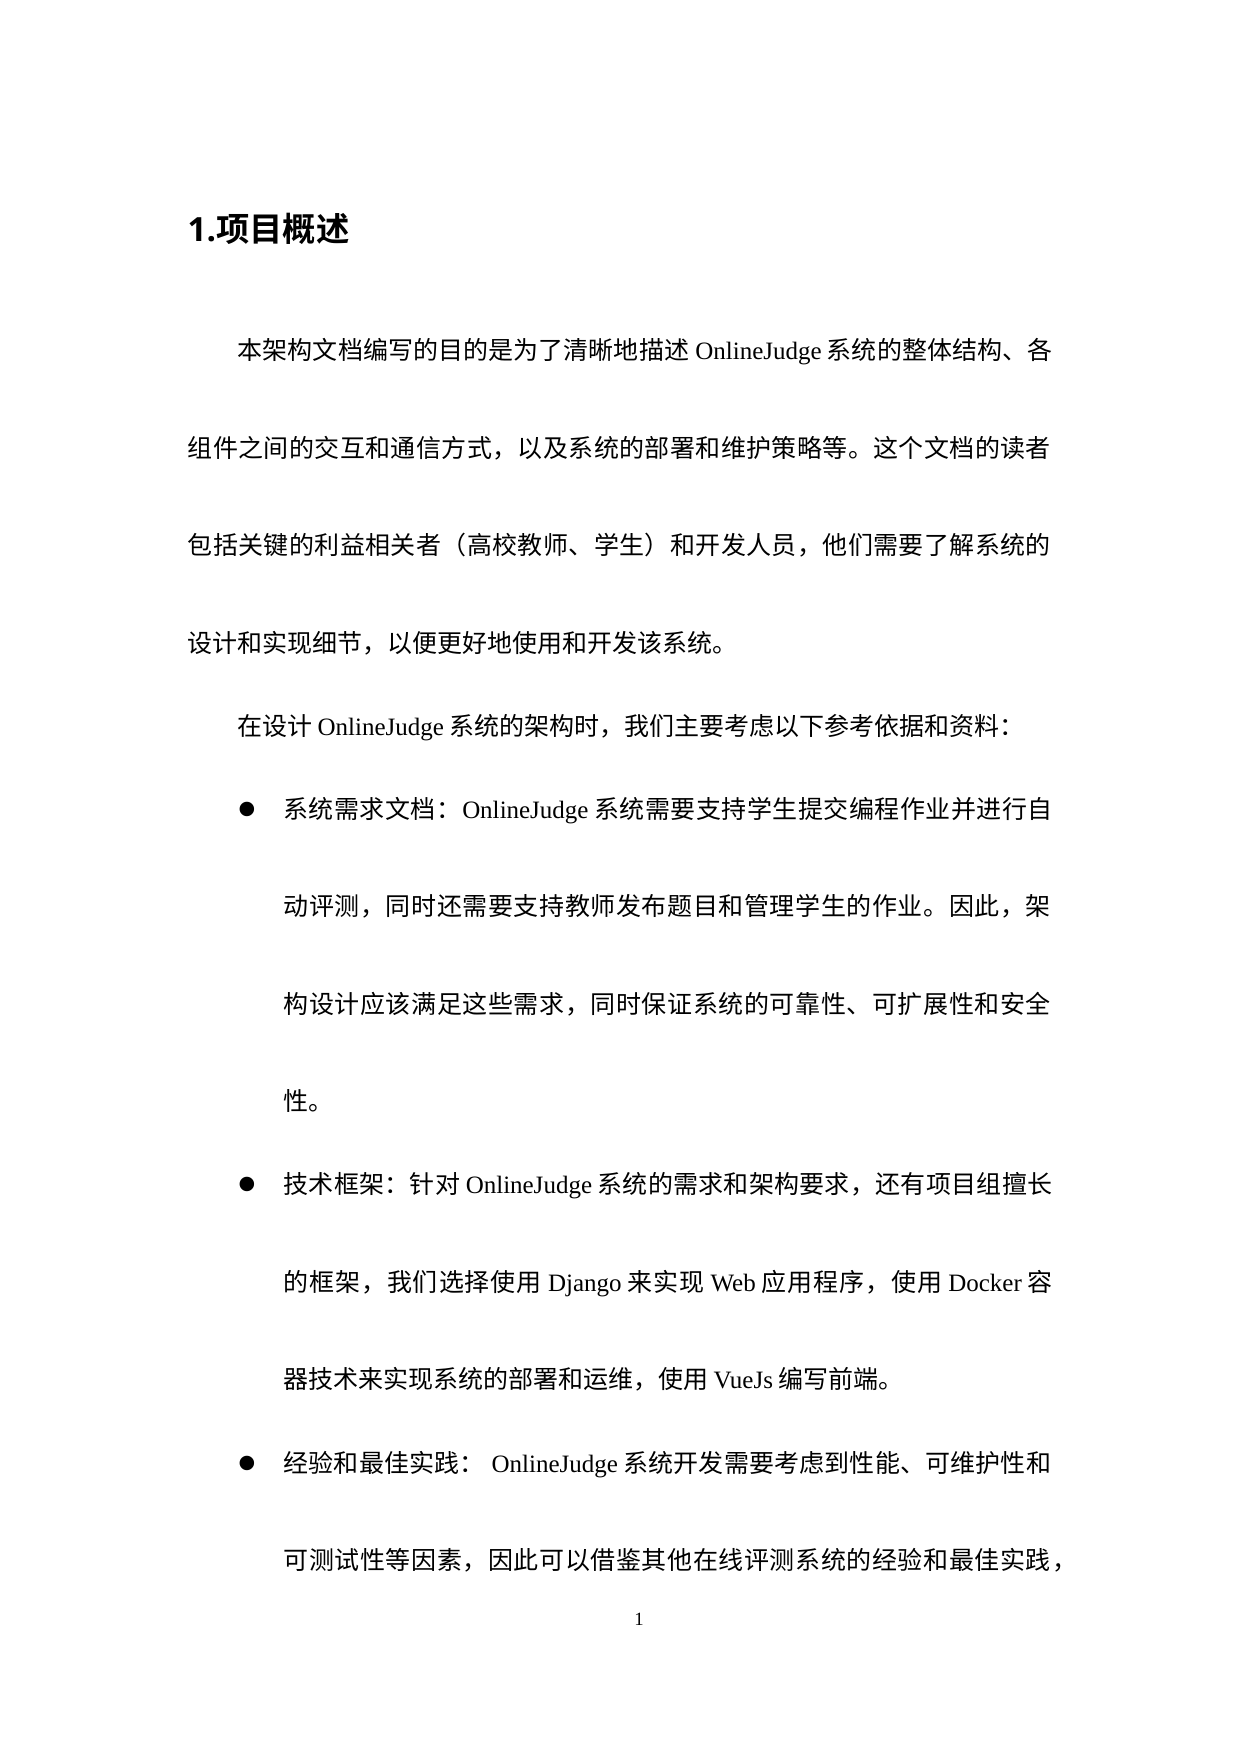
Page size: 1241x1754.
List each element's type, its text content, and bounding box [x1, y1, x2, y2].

list 技术框架：针对OnlineJudge系统的需求和架构要求，还有项目组擅长的框架，我们选择使用Django来实现Web应用程序，使用Docker容器技术来实现系统的部署和运维，使用VueJs编写前端。 [237, 1151, 1053, 1411]
text 在设计OnlineJudge系统的架构时，我们主要考虑以下参考依据和资料： [187, 692, 1053, 757]
text 本架构文档编写的目的是为了清晰地描述OnlineJudge系统的整体结构、各组件之间的交互和通信方式，以及系统的部署和维护策略等。这个文档的读者包括关键的利益相关者（高校教师、学生）和开发人员，他们需要了解系统的设计和实现细节，以便更好地使用和开发该系统。 [187, 316, 1053, 674]
subtitle 1.项目概述 [187, 194, 1053, 259]
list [237, 1429, 1053, 1591]
list 系统需求文档：OnlineJudge系统需要支持学生提交编程作业并进行自动评测，同时还需要支持教师发布题目和管理学生的作业。因此，架构设计应该满足这些需求，同时保证系统的可靠性、可扩展性和安全性。 [237, 775, 1053, 1132]
